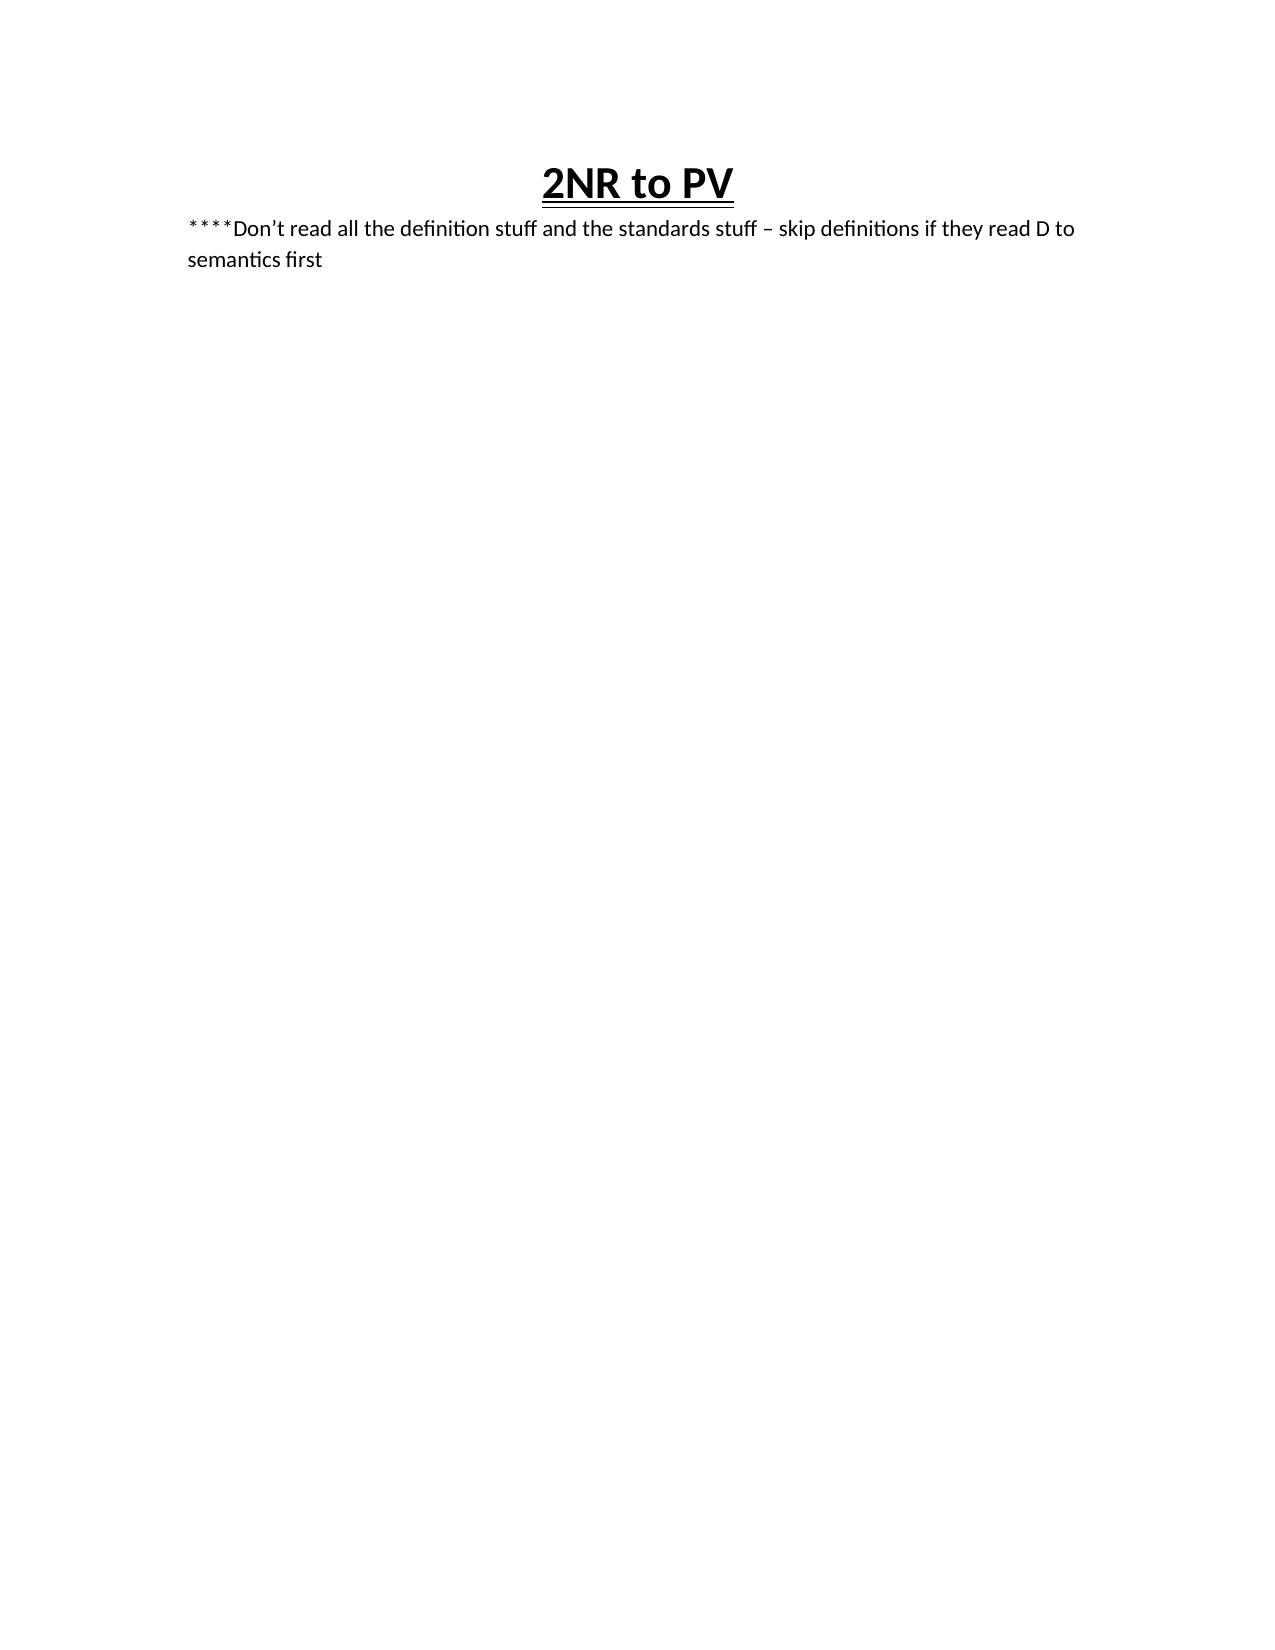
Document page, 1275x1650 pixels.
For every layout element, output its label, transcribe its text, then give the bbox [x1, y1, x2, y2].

text ****Don’t read all the definition stuff and the standards stuff – skip definitions if they read D to semantics first [187, 214, 1087, 273]
subtitle 2NR to PV [187, 154, 1087, 210]
